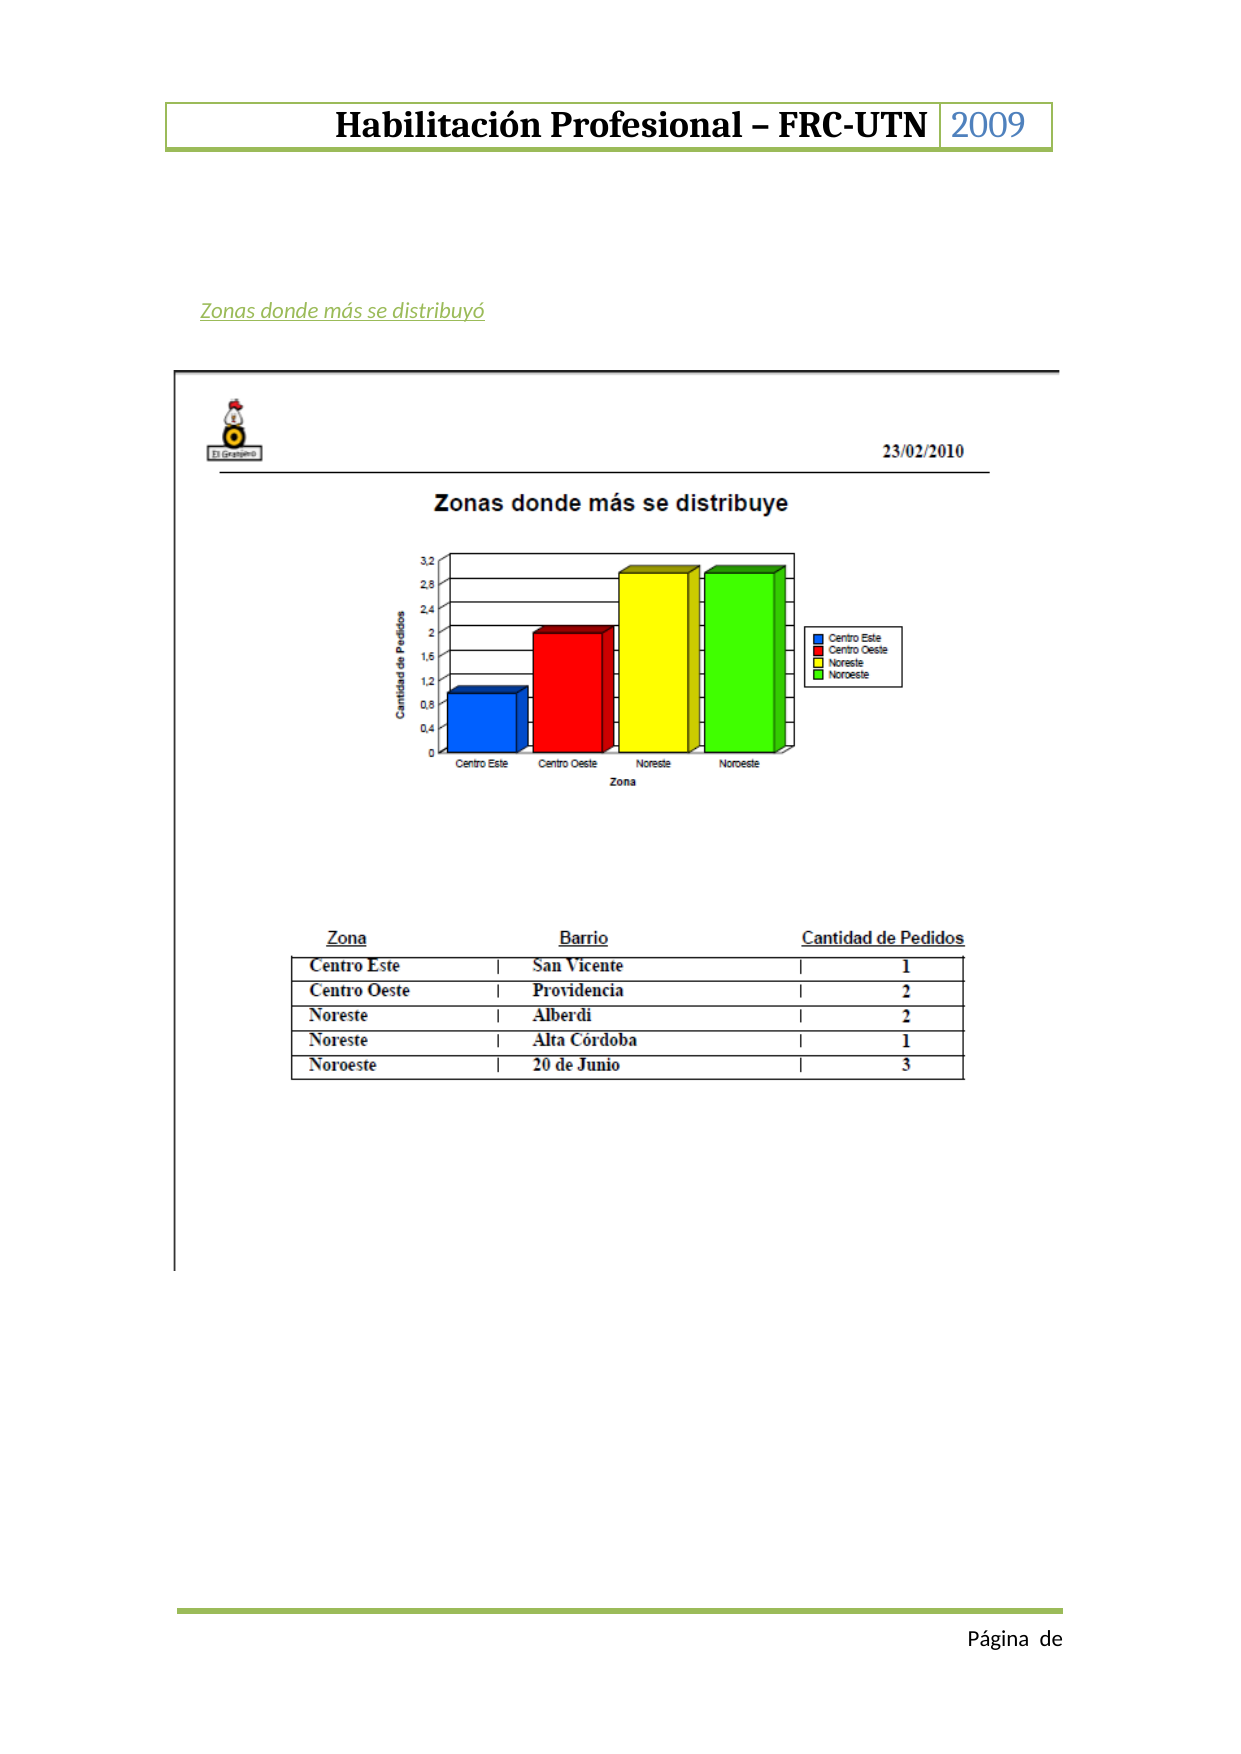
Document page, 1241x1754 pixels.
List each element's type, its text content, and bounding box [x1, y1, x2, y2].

text Zonas donde más se distribuyó [200, 263, 1063, 324]
picture [173, 370, 1060, 1271]
